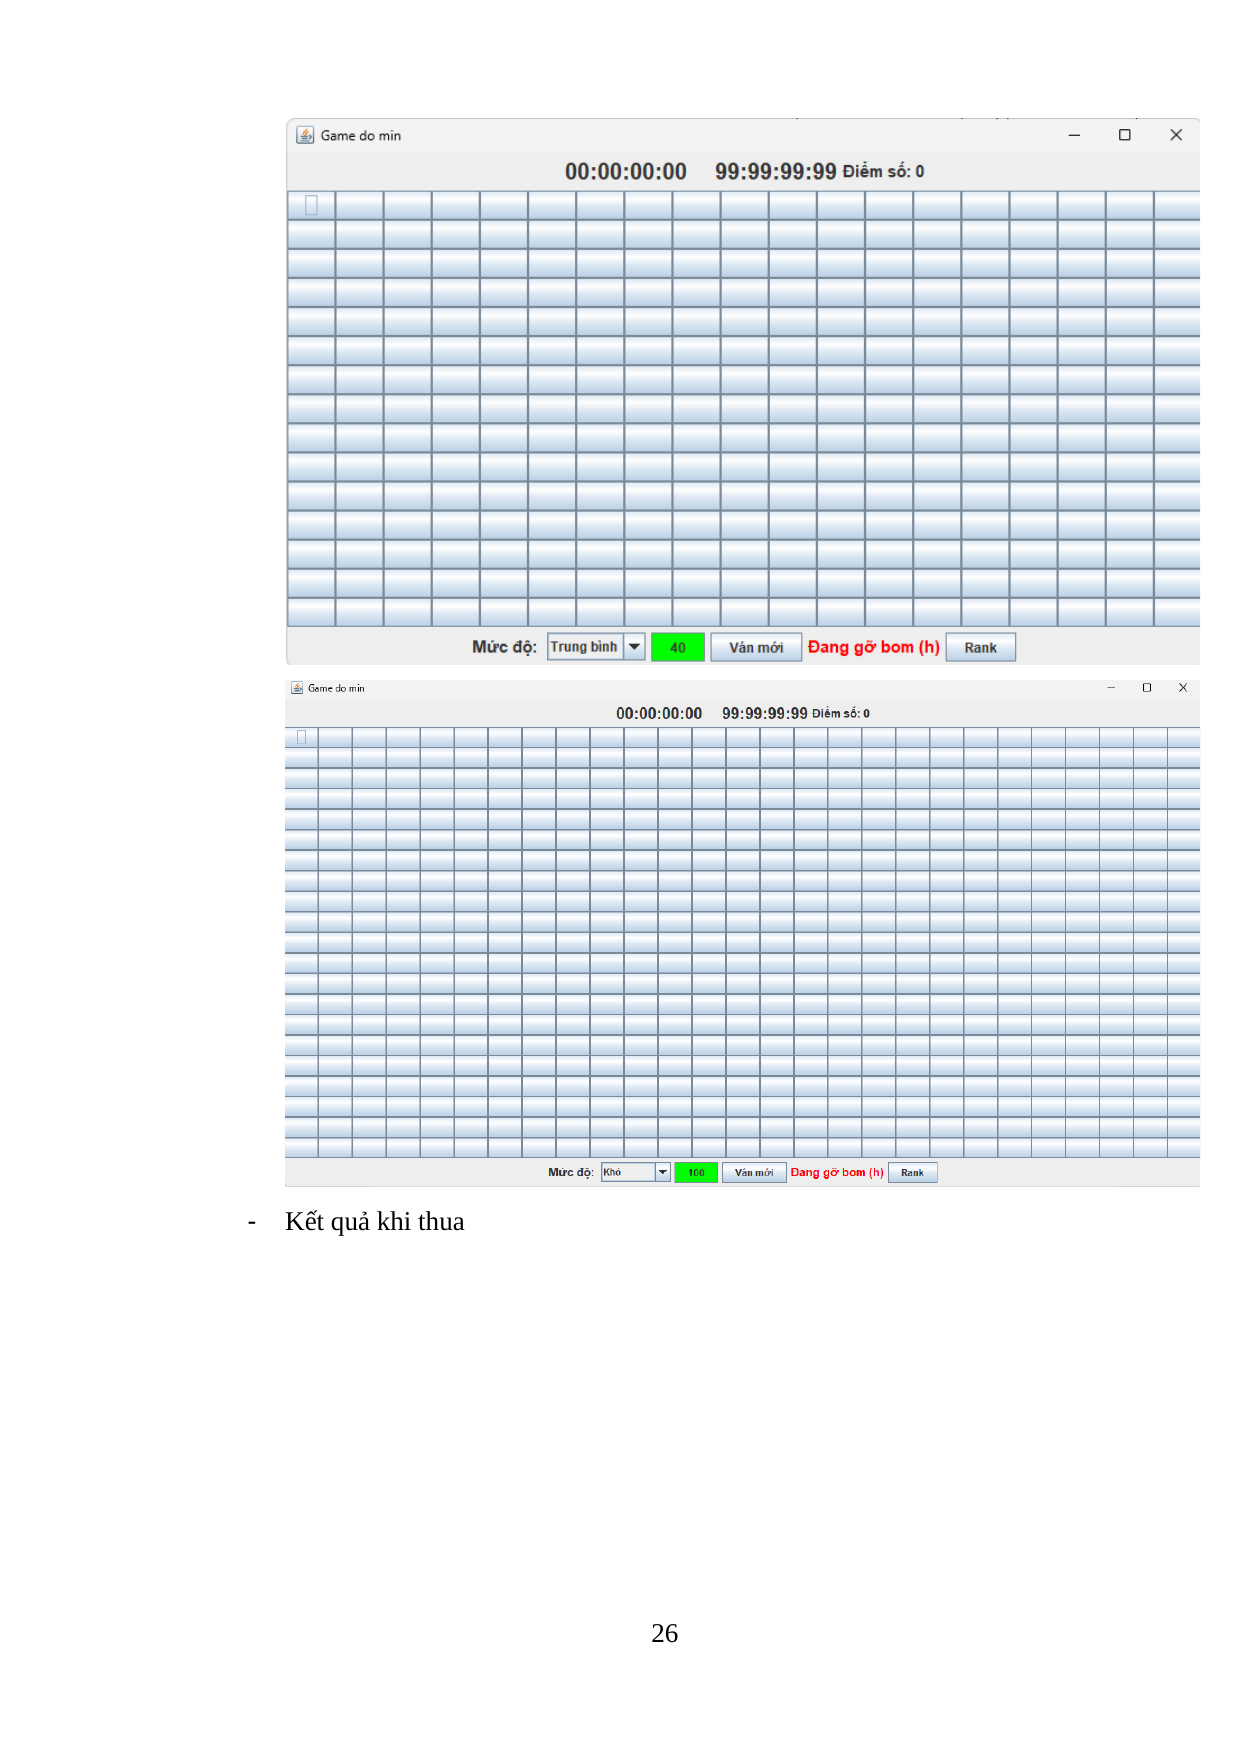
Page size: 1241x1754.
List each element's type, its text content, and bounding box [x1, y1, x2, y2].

picture [285, 680, 1201, 1187]
list Kết quả khi thua [247, 1202, 1122, 1239]
picture [285, 118, 1201, 665]
